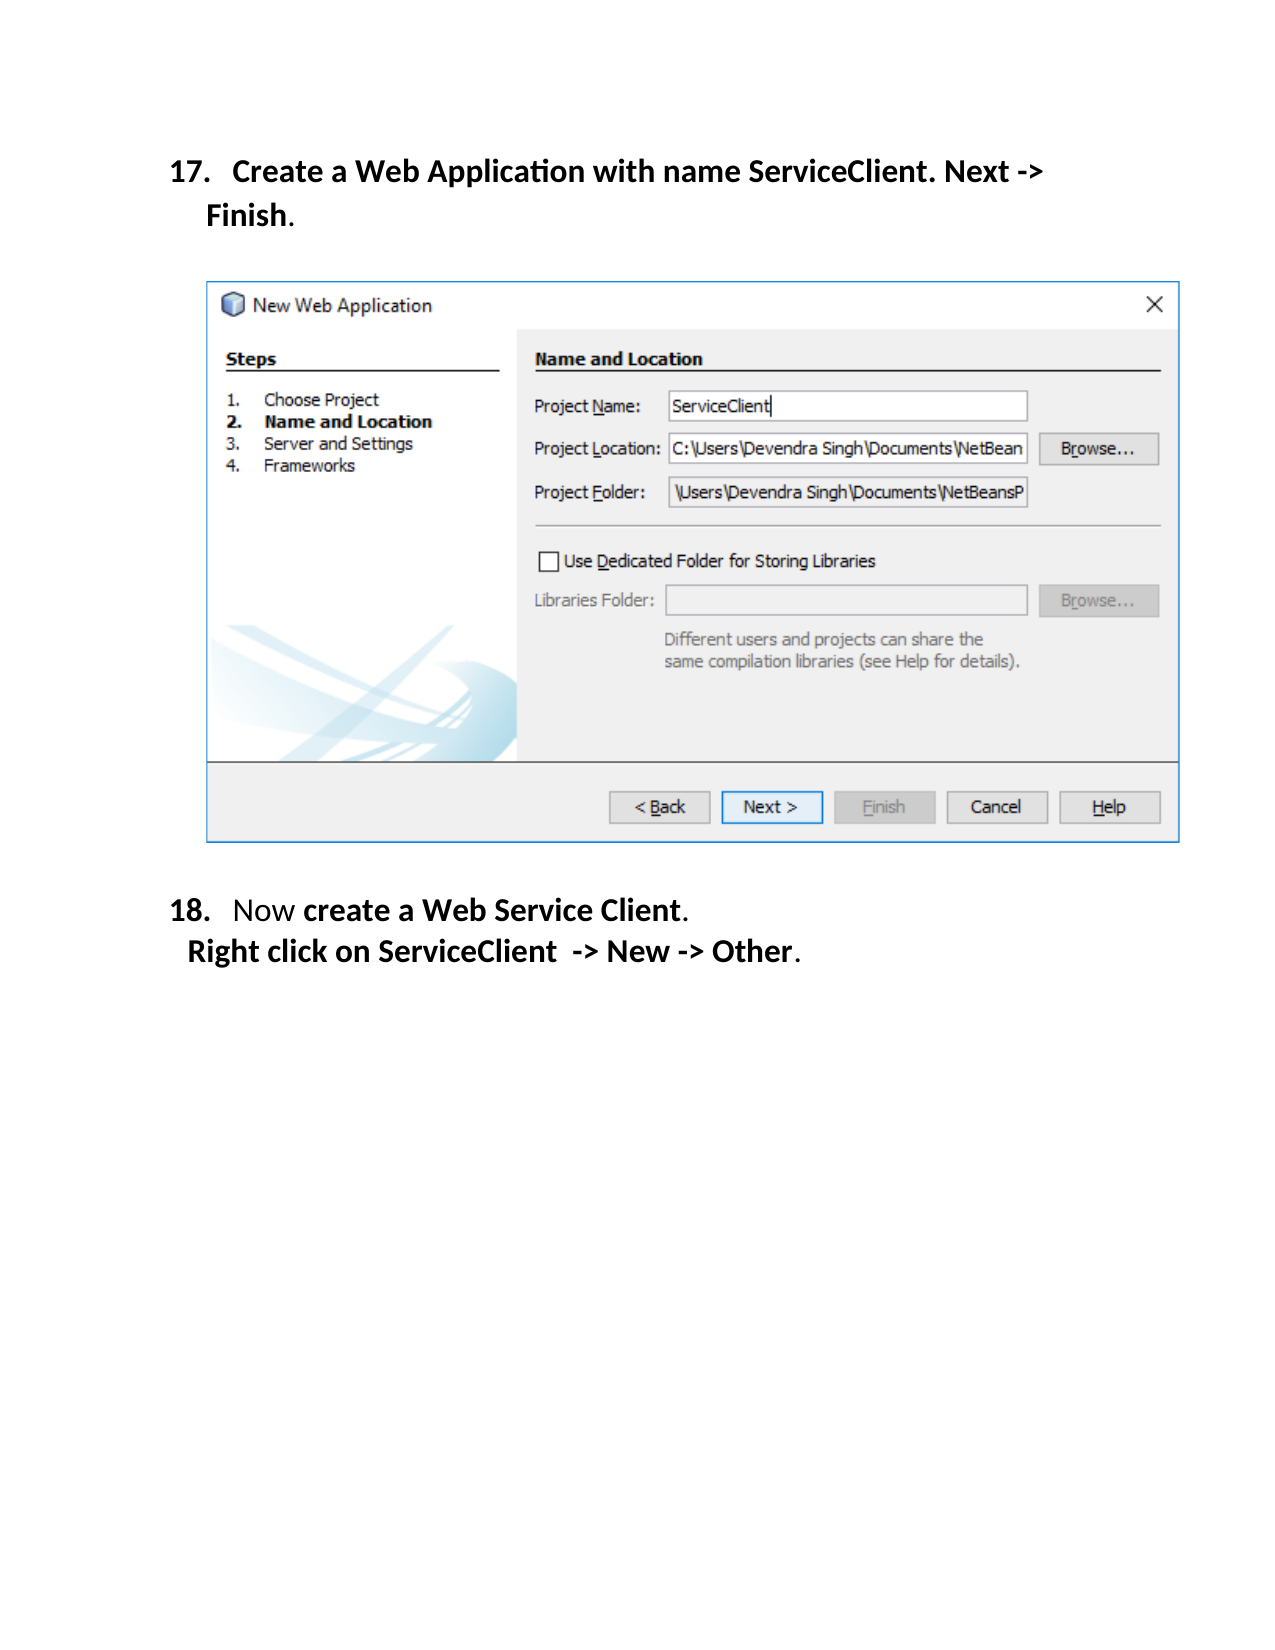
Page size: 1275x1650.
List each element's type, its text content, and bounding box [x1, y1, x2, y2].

list Create a Web Application with name ServiceClient. Next -> Finish. [169, 150, 1125, 235]
list Now create a Web Service Client. [169, 889, 1125, 930]
list Right click on ServiceClient -> New -> Other. [187, 930, 1125, 970]
picture [206, 281, 1180, 843]
